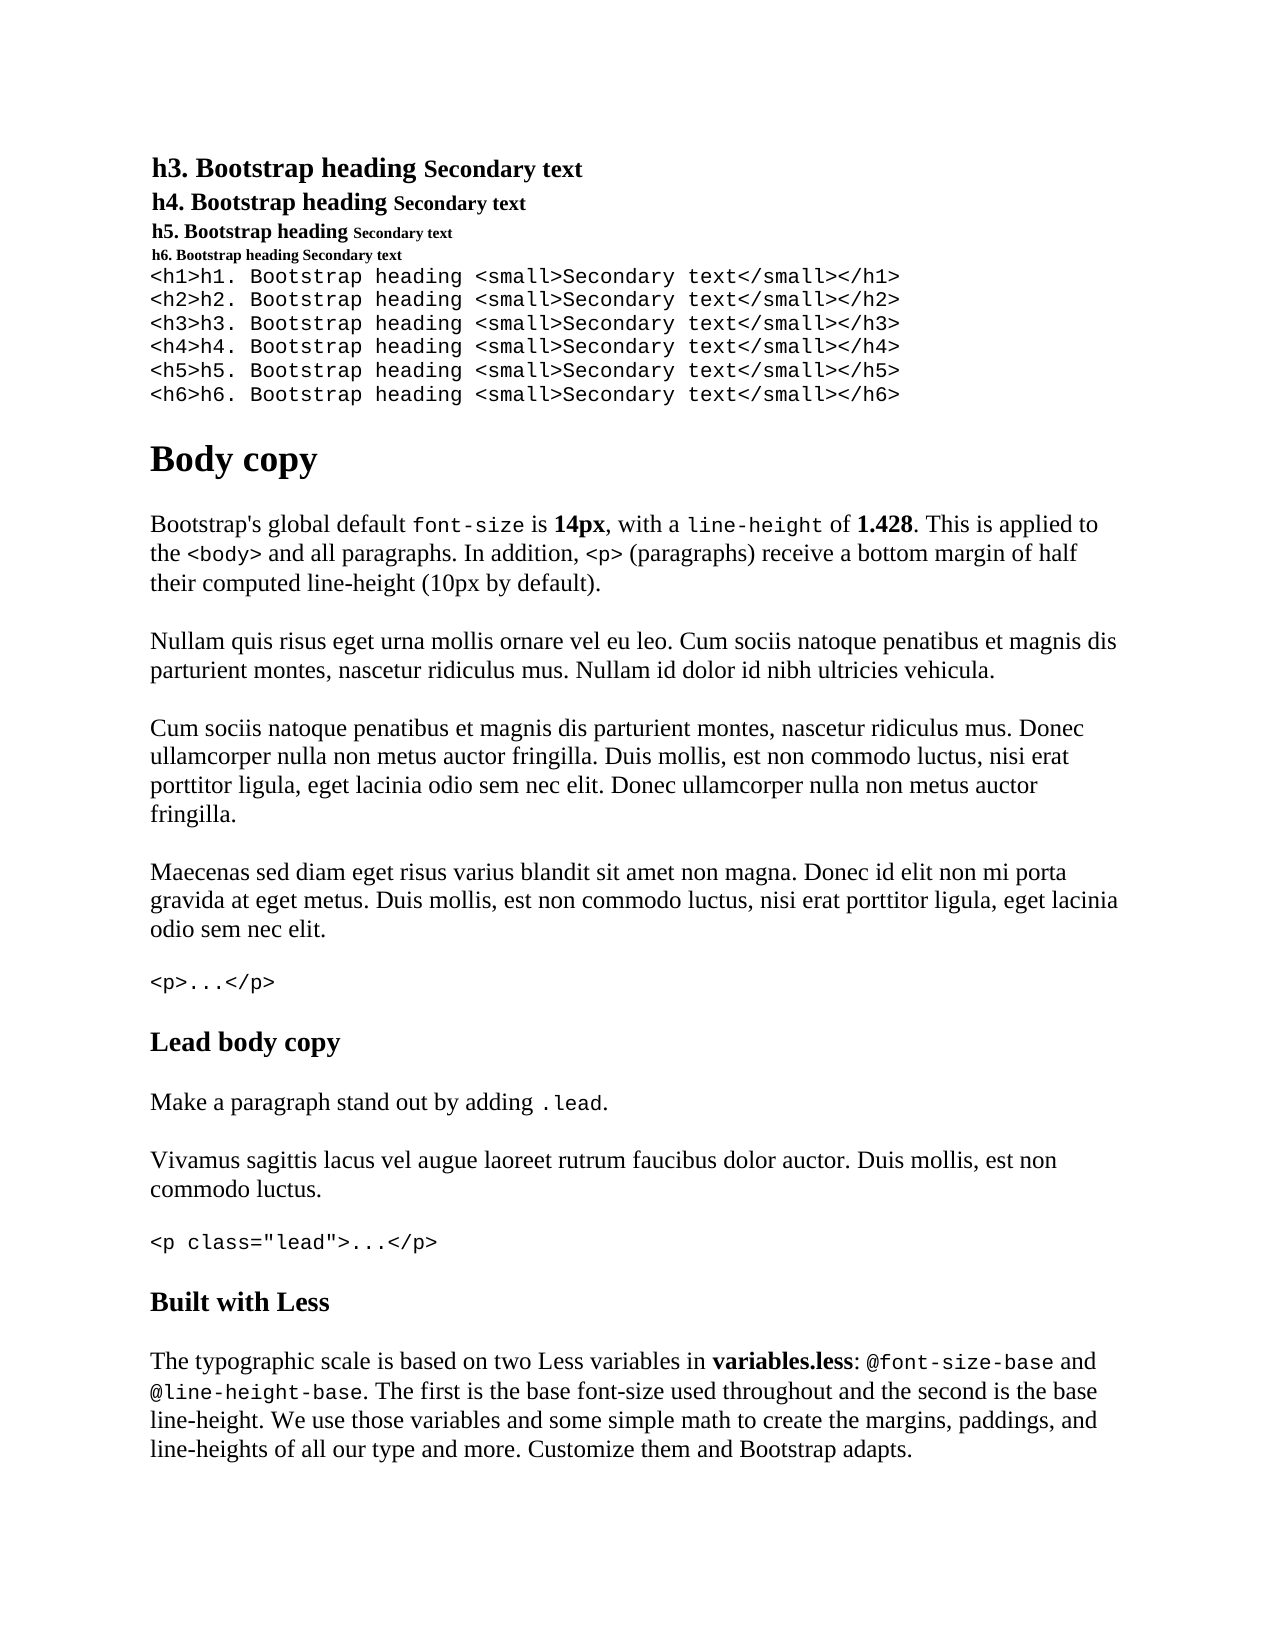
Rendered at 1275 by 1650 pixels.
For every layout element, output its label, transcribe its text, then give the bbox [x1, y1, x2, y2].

text <h6>h6. Bootstrap heading <small>Secondary text</small></h6> [150, 384, 1125, 407]
text Bootstrap's global default font-size is 14px, with a line-height of 1.428. This is applied to the <body> and all paragraphs. In addition, <p> (paragraphs) receive a bottom margin of half their computed line-height (10px by default). [150, 509, 1125, 597]
text Lead body copy [150, 1025, 1125, 1057]
table_cell h3. Bootstrap heading Secondary text [150, 150, 881, 186]
text <p>...</p> [150, 972, 1125, 996]
text <h1>h1. Bootstrap heading <small>Secondary text</small></h1> [150, 266, 1125, 289]
text <h3>h3. Bootstrap heading <small>Secondary text</small></h3> [150, 313, 1125, 337]
text Built with Less [150, 1285, 1125, 1317]
text Nullam quis risus eget urna mollis ornare vel eu leo. Cum sociis natoque penatibus et magnis dis parturient montes, nascetur ridiculus mus. Nullam id dolor id nibh ultricies vehicula. [150, 626, 1125, 683]
text <h2>h2. Bootstrap heading <small>Secondary text</small></h2> [150, 289, 1125, 313]
table_cell h4. Bootstrap heading Secondary text [150, 186, 881, 217]
text <h5>h5. Bootstrap heading <small>Secondary text</small></h5> [150, 360, 1125, 384]
table_cell h6. Bootstrap heading Secondary text [150, 245, 881, 266]
text Vivamus sagittis lacus vel augue laoreet rutrum faucibus dolor auctor. Duis mollis, est non commodo luctus. [150, 1145, 1125, 1203]
text Cum sociis natoque penatibus et magnis dis parturient montes, nascetur ridiculus mus. Donec ullamcorper nulla non metus auctor fringilla. Duis mollis, est non commodo luctus, nisi erat porttitor ligula, eget lacinia odio sem nec elit. Donec ullamcorper nulla non metus auctor fringilla. [150, 713, 1125, 828]
text <h4>h4. Bootstrap heading <small>Secondary text</small></h4> [150, 337, 1125, 360]
text The typographic scale is based on two Less variables in variables.less: @font-size-base and @line-height-base. The first is the base font-size used throughout and the second is the base line-height. We use those variables and some simple math to create the margins, paddings, and line-heights of all our type and more. Customize them and Bootstrap adapts. [150, 1346, 1125, 1463]
text Make a paragraph stand out by adding .lead. [150, 1087, 1125, 1116]
table_cell h5. Bootstrap heading Secondary text [150, 218, 881, 244]
text Maecenas sed diam eget risus varius blandit sit amet non magna. Donec id elit non mi porta gravida at eget metus. Duis mollis, est non commodo luctus, nisi erat porttitor ligula, eget lacinia odio sem nec elit. [150, 857, 1125, 943]
text Body copy [150, 437, 1125, 480]
text <p class="lead">...</p> [150, 1232, 1125, 1256]
